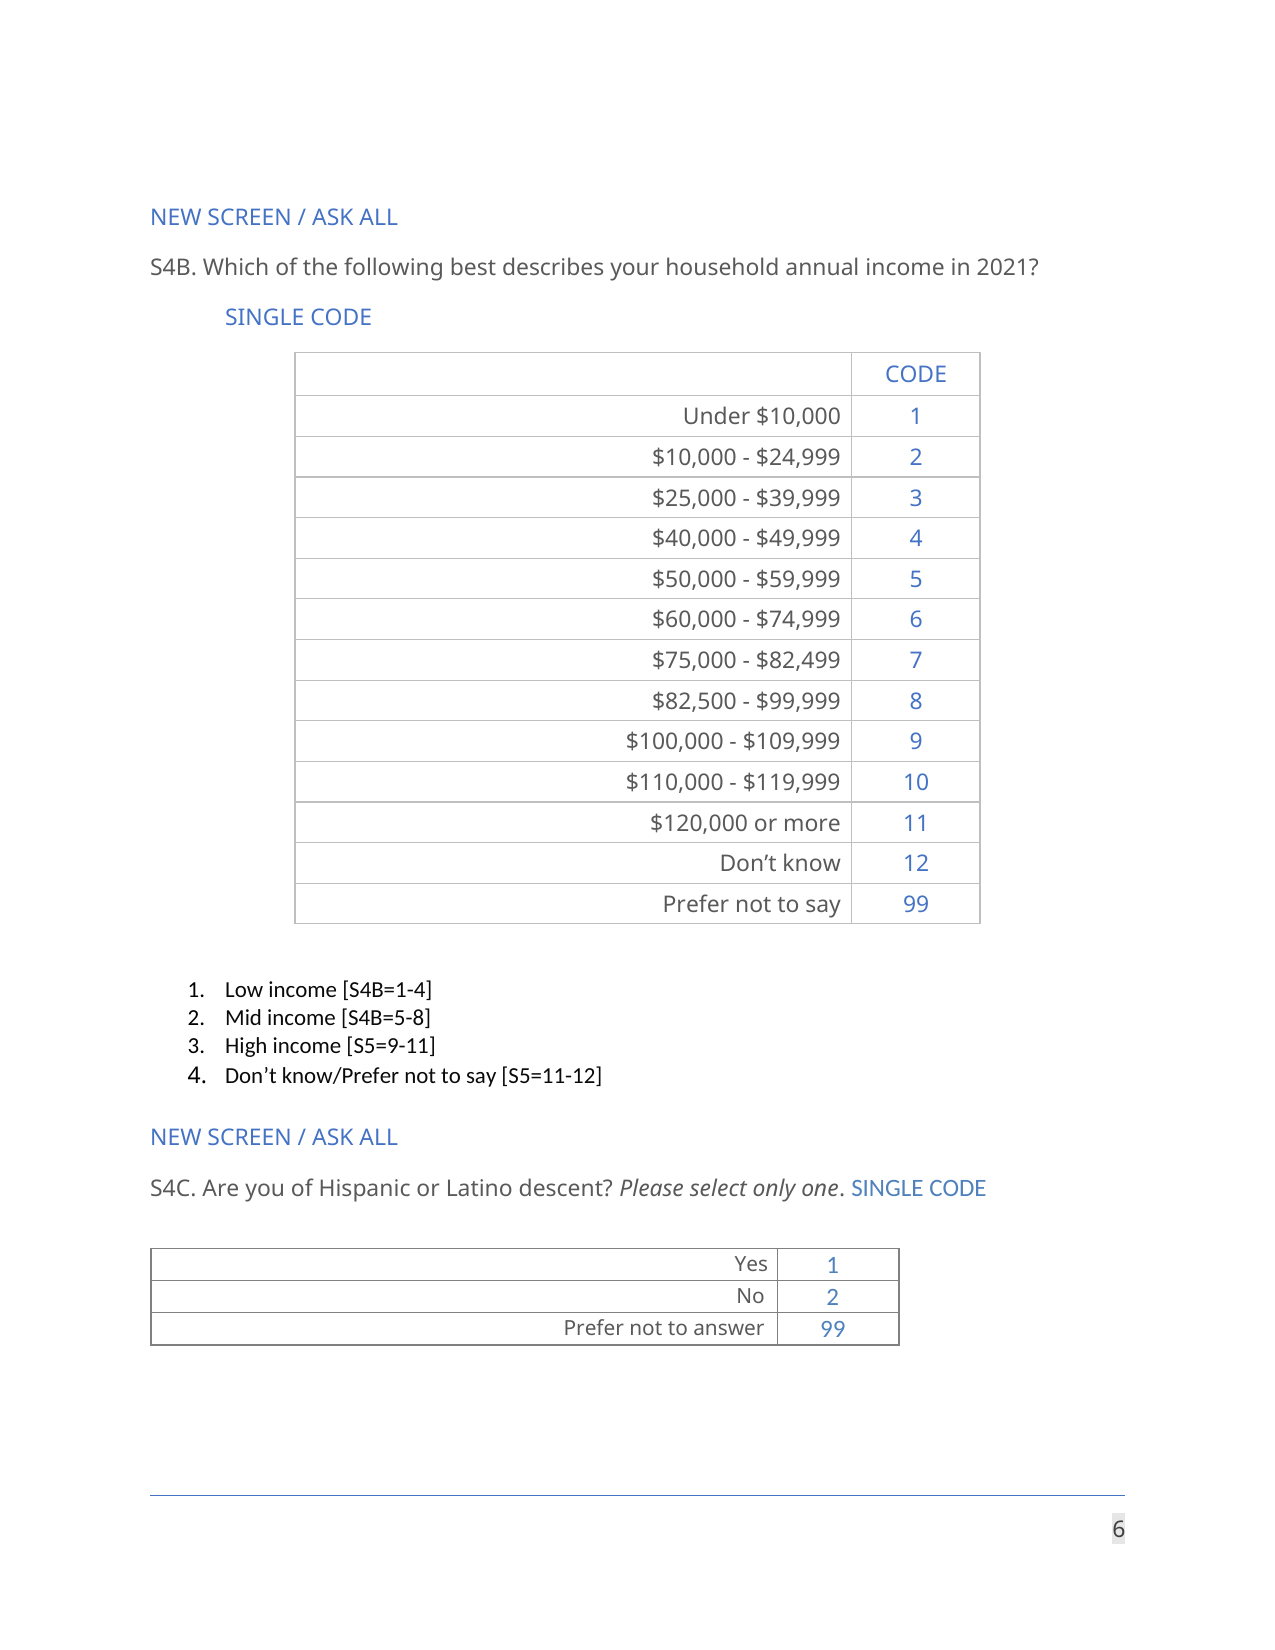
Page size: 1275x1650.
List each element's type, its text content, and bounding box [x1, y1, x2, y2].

table_cell $110,000 - $119,999 [296, 762, 851, 801]
table_cell 11 [852, 803, 979, 842]
table_cell $40,000 - $49,999 [296, 518, 851, 558]
table_cell $60,000 - $74,999 [296, 599, 851, 639]
table_cell 99 [852, 884, 979, 923]
table_cell 7 [852, 640, 979, 679]
list High income [S5=9-11] [187, 1031, 1125, 1059]
table_cell $100,000 - $109,999 [296, 721, 851, 761]
table_header Yes [152, 1249, 777, 1280]
table_cell $120,000 or more [296, 803, 851, 842]
table_cell $50,000 - $59,999 [296, 559, 851, 598]
table_cell 12 [852, 843, 979, 883]
list Low income [S4B=1-4] [187, 975, 1125, 1003]
table_cell 1 [852, 396, 979, 436]
table_cell $82,500 - $99,999 [296, 681, 851, 720]
table_cell 10 [852, 762, 979, 801]
table_cell Don’t know [296, 843, 851, 883]
table_header [296, 353, 851, 395]
table_cell Under $10,000 [296, 396, 851, 436]
table_cell 4 [852, 518, 979, 558]
table_cell 5 [852, 559, 979, 598]
table_cell 2 [778, 1281, 898, 1312]
text S4B. Which of the following best describes your household annual income in 2021? [150, 251, 1125, 282]
table_header CODE [852, 353, 979, 395]
list Don’t know/Prefer not to say [S5=11-12] [187, 1059, 1125, 1090]
table_cell 8 [852, 681, 979, 720]
table_cell Prefer not to answer [152, 1313, 777, 1344]
text NEW SCREEN / ASK ALL [150, 1121, 1125, 1152]
table_cell 6 [852, 599, 979, 639]
list Mid income [S4B=5-8] [187, 1003, 1125, 1031]
table_cell Prefer not to say [296, 884, 851, 923]
text S4C. Are you of Hispanic or Latino descent? Please select only one. SINGLE CODE [150, 1172, 1125, 1203]
table_cell $10,000 - $24,999 [296, 437, 851, 476]
table_cell 99 [778, 1313, 898, 1344]
table_cell 3 [852, 478, 979, 517]
text SINGLE CODE [150, 301, 1125, 332]
text NEW SCREEN / ASK ALL [150, 200, 1125, 232]
table_cell 2 [852, 437, 979, 476]
table_header 1 [778, 1249, 898, 1280]
table_cell $75,000 - $82,499 [296, 640, 851, 679]
table_cell No [152, 1281, 777, 1312]
table_cell 9 [852, 721, 979, 761]
table_cell $25,000 - $39,999 [296, 478, 851, 517]
